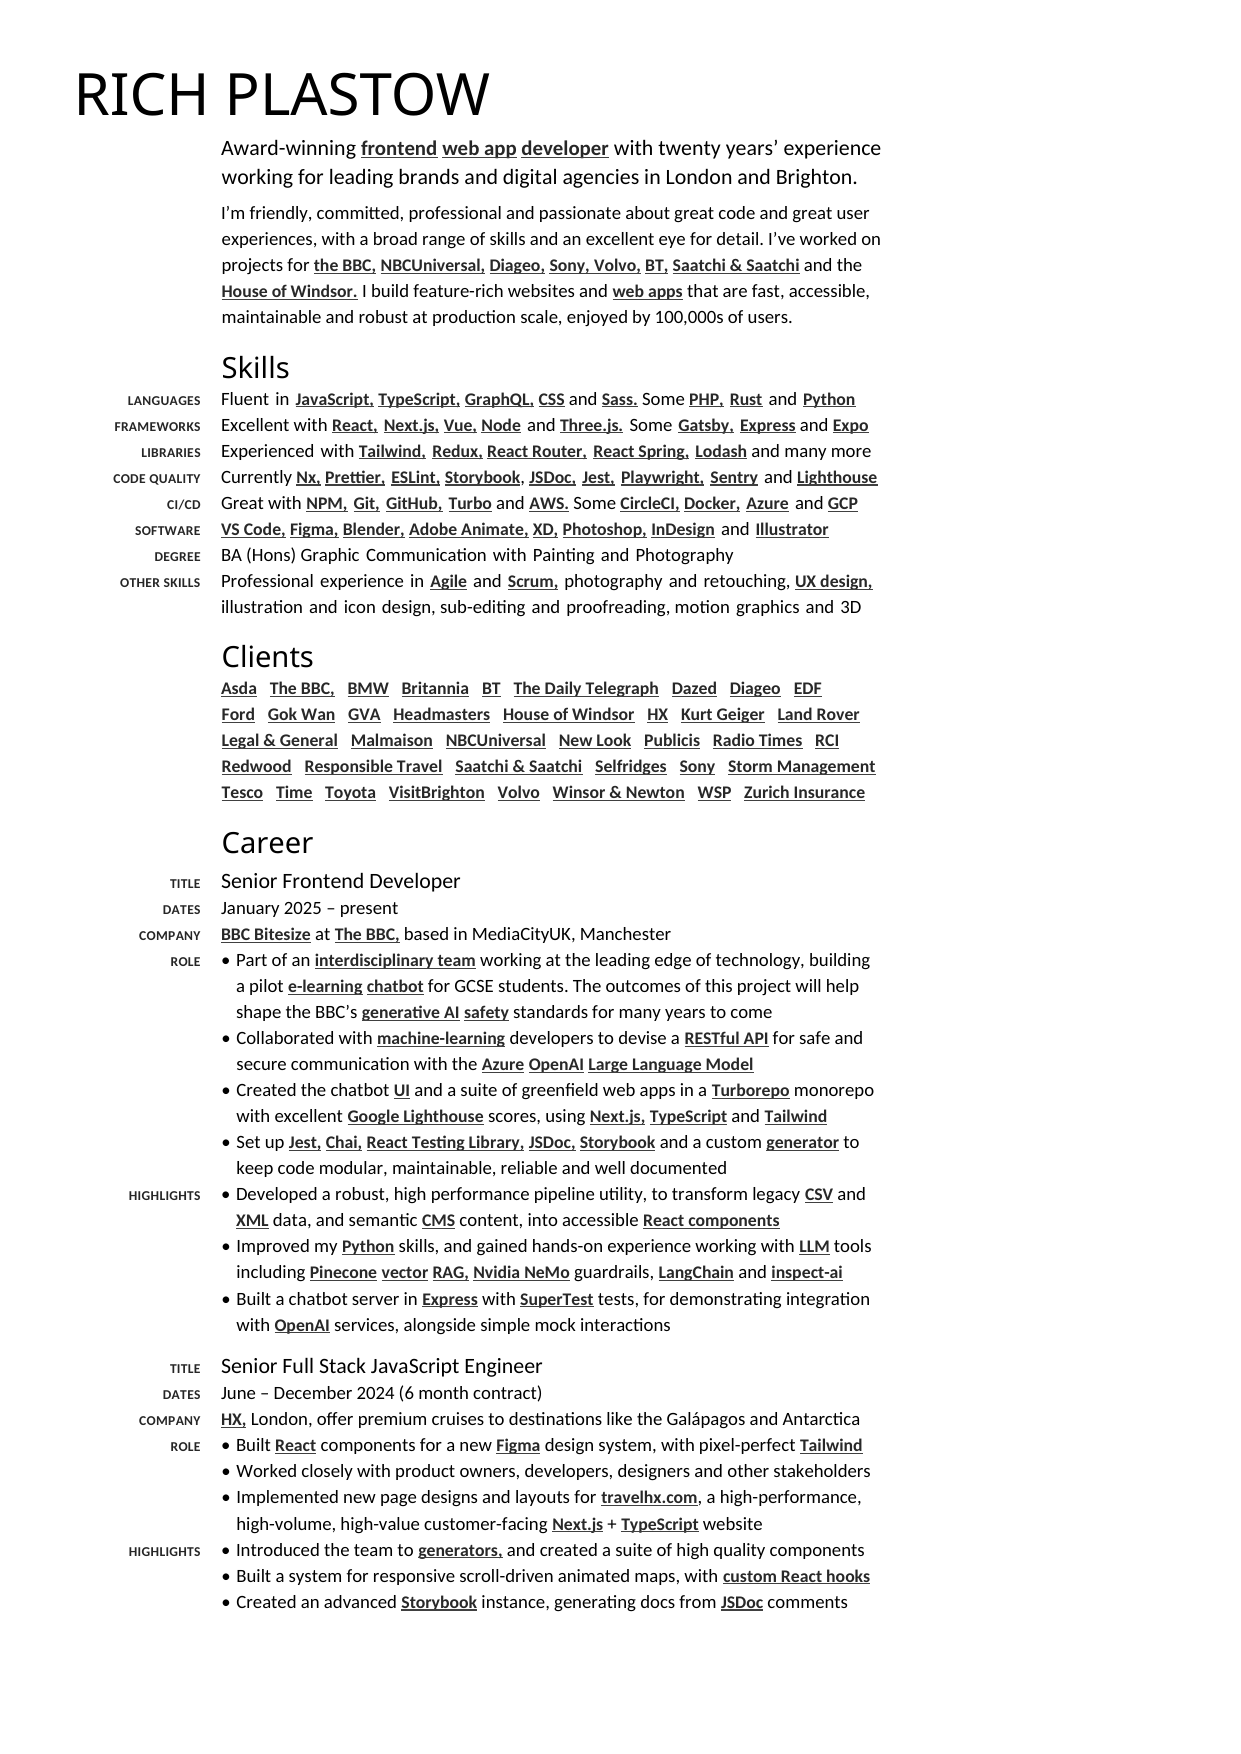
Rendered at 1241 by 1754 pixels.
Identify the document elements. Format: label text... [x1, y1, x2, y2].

text • Created the chatbot UI and a suite of greenfield web apps in a Turborepo monorepo with excellent Google Lighthouse scores, using Next.js, TypeScript and Tailwind [220, 1076, 1228, 1128]
text • Worked closely with product owners, developers, designers and other stakeholders [220, 1457, 1228, 1483]
text DATES January 2025 – present [71, 893, 1228, 919]
text • Set up Jest, Chai, React Testing Library, JSDoc, Storybook and a custom generator to keep code modular, maintainable, reliable and well documented [220, 1128, 1228, 1180]
text HIGHLIGHTS • Developed a robust, high performance pipeline utility, to transform legacy CSV and XML data, and semantic CMS content, into accessible React components [71, 1180, 1110, 1232]
text ROLE • Part of an interdisciplinary team working at the leading edge of technology, building a pilot e-learning chatbot for GCSE students. The outcomes of this project will help shape the BBC’s generative AI safety standards for many years to come [71, 946, 1110, 1024]
subtitle RICH PLASTOW [73, 52, 1228, 132]
text • Improved my Python skills, and gained hands-on experience working with LLM tools including Pinecone vector RAG, Nvidia NeMo guardrails, LangChain and inspect-ai [220, 1232, 1228, 1284]
text FRAMEWORKS Excellent with React, Next.js, Vue, Node and Three.js. Some Gatsby, Express and Expo [71, 410, 1228, 436]
text TITLE Senior Frontend Developer [71, 867, 1228, 893]
text HIGHLIGHTS • Introduced the team to generators, and created a suite of high quality components [71, 1535, 1110, 1561]
text COMPANY BBC Bitesize at The BBC, based in MediaCityUK, Manchester [71, 919, 1228, 946]
text I’m friendly, committed, professional and passionate about great code and great user experiences, with a broad range of skills and an excellent eye for detail. I’ve worked on projects for the BBC, NBCUniversal, Diageo, Sony, Volvo, BT, Saatchi & Saatchi and the House of Windsor. I build feature-rich websites and web apps that are fast, accessible, maintainable and robust at production scale, enjoyed by 100,000s of users. [221, 199, 1228, 329]
text DATES June – December 2024 (6 month contract) [71, 1379, 1228, 1405]
text • Built a chatbot server in Express with SuperTest tests, for demonstrating integration with OpenAI services, alongside simple mock interactions [220, 1284, 1228, 1336]
subtitle Career [221, 829, 1228, 859]
text Asda The BBC, BMW Britannia BT The Daily Telegraph Dazed Diageo EDF Ford Gok Wan GVA Headmasters House of Windsor HX Kurt Geiger Land Rover Legal & General Malmaison NBCUniversal New Look Publicis Radio Times RCI Redwood Responsible Travel Saatchi & Saatchi Selfridges Sony Storm Management Tesco Time Toyota VisitBrighton Volvo Winsor & Newton WSP Zurich Insurance [221, 674, 1228, 804]
text • Built a system for responsive scroll-driven animated maps, with custom React hooks [220, 1561, 1228, 1587]
subtitle Skills [221, 354, 1228, 384]
text SOFTWARE VS Code, Figma, Blender, Adobe Animate, XD, Photoshop, InDesign and Illustrator [71, 514, 1228, 540]
text Libraries Experienced with Tailwind, Redux, React Router, React Spring, Lodash and many more [71, 436, 1228, 462]
text • Collaborated with machine-learning developers to devise a RESTful API for safe and secure communication with the Azure OpenAI Large Language Model [220, 1024, 1228, 1076]
text Ci/CD Great with NPM, Git, GitHub, Turbo and AWS. Some CircleCI, Docker, Azure and GCP [71, 488, 1228, 514]
text LANGUAGES Fluent in JavaScript, TypeScript, GraphQL, CSS and Sass. Some PHP, Rust and Python [71, 384, 1228, 410]
text • Implemented new page designs and layouts for travelhx.com, a high-performance, high-volume, high-value customer-facing Next.js + TypeScript website [220, 1483, 1228, 1535]
text ROLE • Built React components for a new Figma design system, with pixel-perfect Tailwind [71, 1431, 1110, 1457]
text OTHER SKILLS Professional experience in Agile and Scrum, photography and retouching, UX design, illustration and icon design, sub-editing and proofreading, motion graphics and 3D [71, 566, 1228, 618]
text Award-winning frontend web app developer with twenty years’ experience working for leading brands and digital agencies in London and Brighton. [221, 132, 1228, 190]
text Code Quality Currently Nx, Prettier, ESLint, Storybook, JSDoc, Jest, Playwright, Sentry and Lighthouse [71, 462, 1228, 488]
subtitle Clients [221, 643, 1228, 674]
text COMPANY HX, London, offer premium cruises to destinations like the Galápagos and Antarctica [71, 1405, 1228, 1431]
text DEGREE BA (Hons) Graphic Communication with Painting and Photography [71, 540, 1228, 566]
text • Created an advanced Storybook instance, generating docs from JSDoc comments [220, 1587, 1228, 1613]
text TITLE Senior Full Stack JavaScript Engineer [71, 1353, 1228, 1379]
